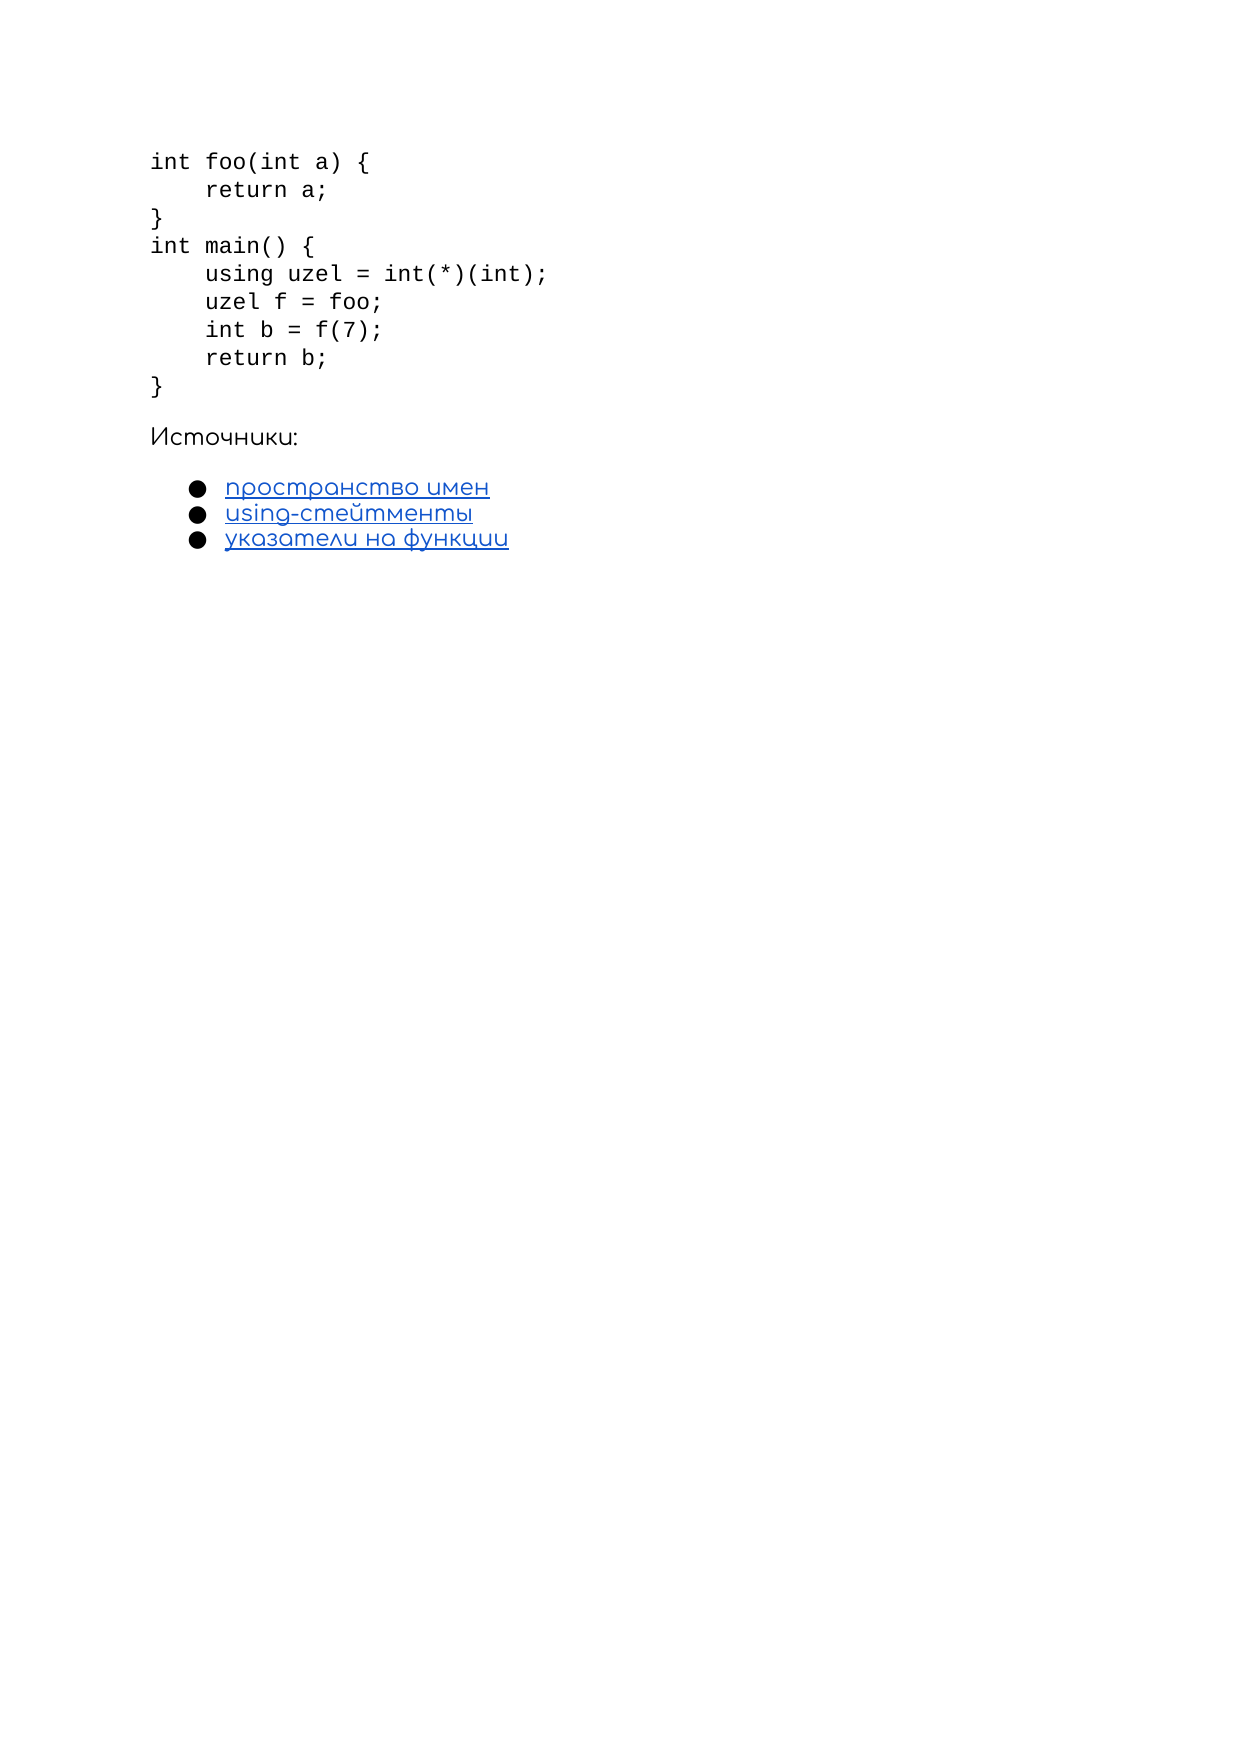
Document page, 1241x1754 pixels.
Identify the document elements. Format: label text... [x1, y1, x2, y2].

text uzel f = foo; [150, 290, 1090, 316]
text using uzel = int(*)(int); [150, 262, 1090, 288]
text int b = f(7); [150, 318, 1090, 344]
list пространство имен [187, 476, 1090, 501]
text return a; [150, 178, 1090, 204]
text int main() { [150, 234, 1090, 260]
list using-стейтменты [187, 501, 1090, 527]
text int foo(int a) { [150, 150, 1090, 176]
text } [150, 374, 1090, 400]
text return b; [150, 346, 1090, 372]
list указатели на функции [187, 527, 1090, 552]
text } [150, 206, 1090, 232]
text Источники: [150, 425, 1090, 451]
